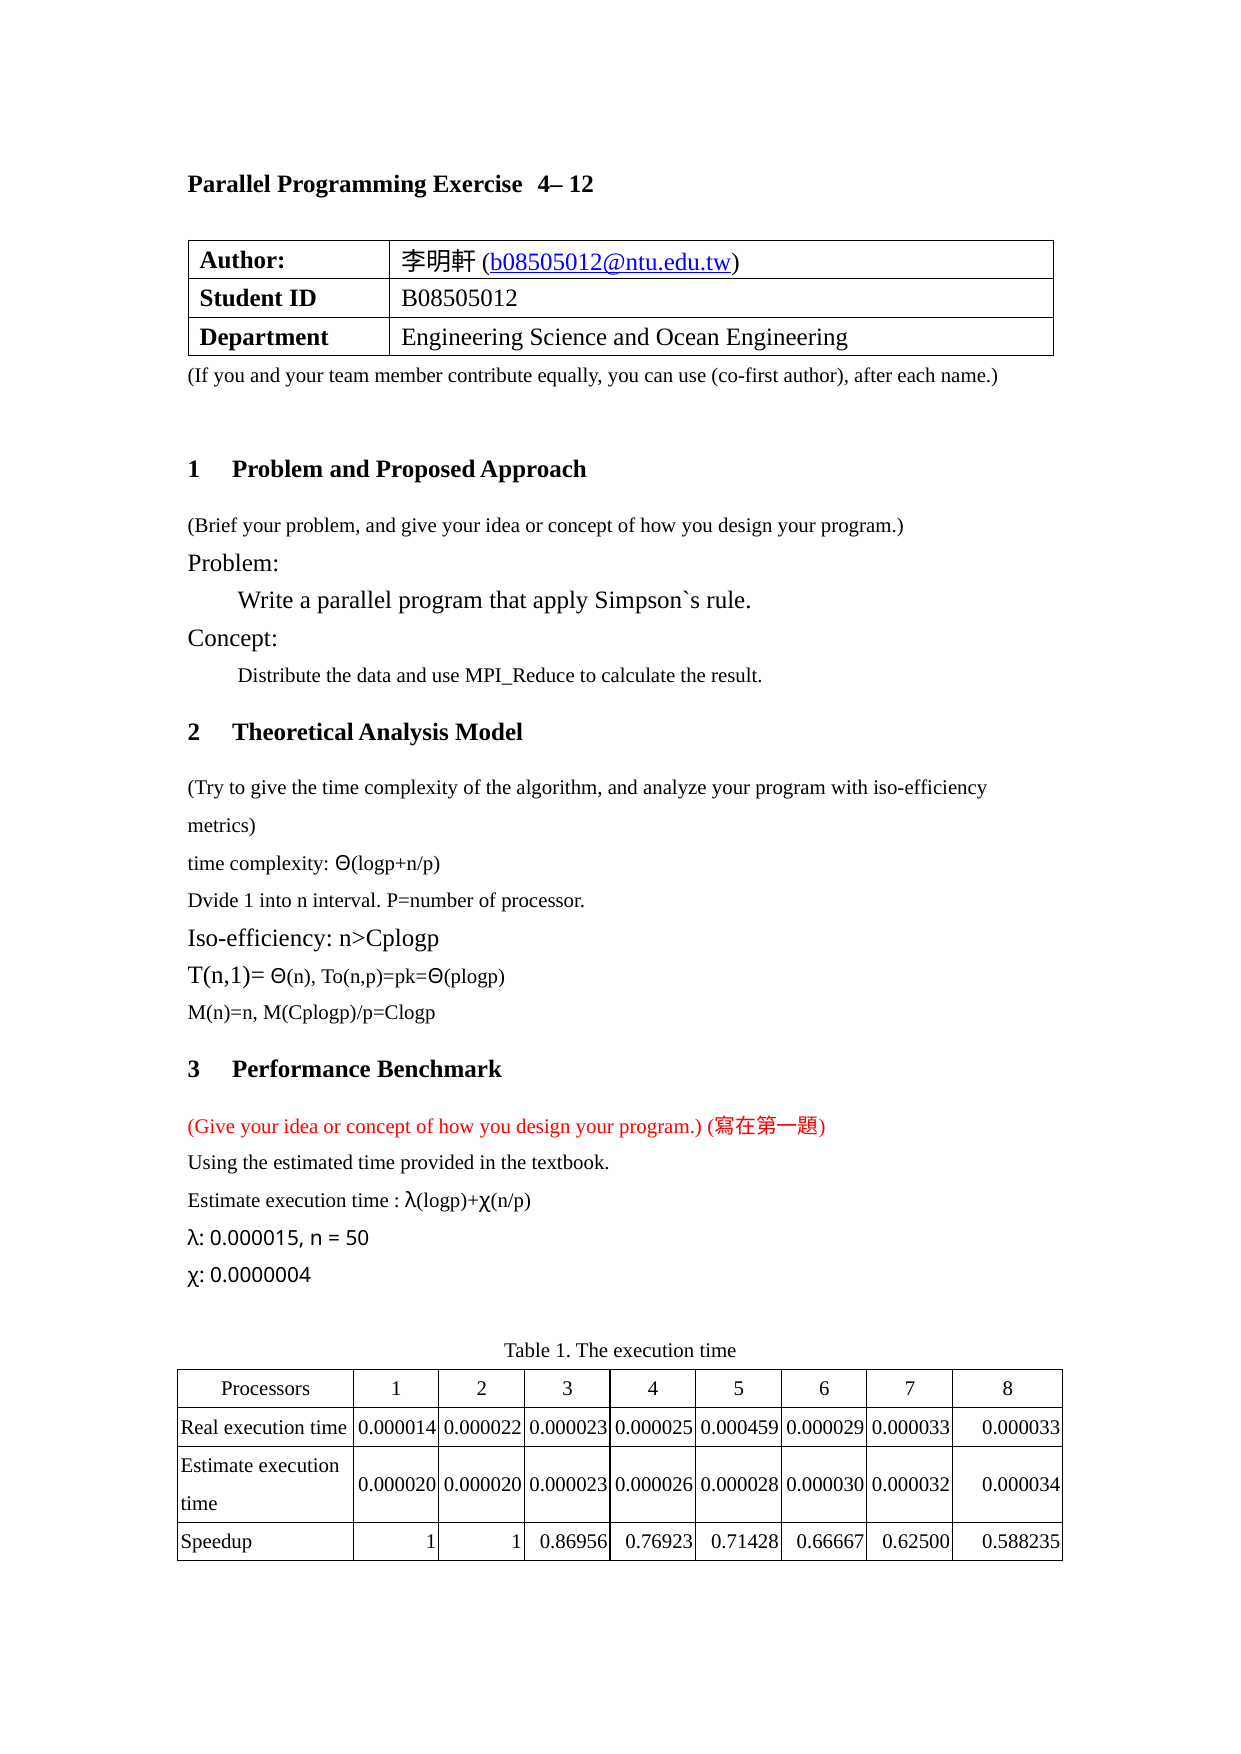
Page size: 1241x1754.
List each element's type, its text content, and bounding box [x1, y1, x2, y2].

table_cell Real execution time [178, 1408, 353, 1446]
text (Brief your problem, and give your idea or concept of how you design your program.) [187, 506, 1053, 544]
text Dvide 1 into n interval. P=number of processor. [187, 881, 1053, 919]
table_header 6 [782, 1370, 866, 1407]
table_cell 0.000023 [525, 1447, 609, 1522]
table_cell 0.000030 [782, 1447, 866, 1522]
table_cell 0.000020 [354, 1447, 438, 1522]
table_cell 0.71428 [696, 1523, 781, 1560]
table_header Processors [178, 1370, 353, 1407]
table_header 5 [696, 1370, 781, 1407]
table_cell 0.000029 [782, 1408, 866, 1446]
text T(n,1)= Θ(n), To(n,p)=pk=Θ(plogp) [187, 956, 1053, 994]
text Problem: [187, 544, 1053, 581]
table_cell 0.588235 [953, 1523, 1062, 1560]
table_cell 0.000026 [611, 1447, 695, 1522]
table_cell Estimate execution time [178, 1447, 353, 1522]
table_cell 0.62500 [867, 1523, 952, 1560]
table_cell 0.000023 [525, 1408, 609, 1446]
text Write a parallel program that apply Simpson`s rule. [187, 581, 1053, 619]
table_cell 0.000033 [867, 1408, 952, 1446]
table_header 2 [439, 1370, 524, 1407]
table_cell Engineering Science and Ocean Engineering [390, 318, 1053, 355]
table_header 4 [611, 1370, 695, 1407]
table_header 李明軒 (b08505012@ntu.edu.tw) [390, 241, 1053, 278]
subtitle Performance Benchmark [187, 1050, 1053, 1087]
table_cell 0.86956 [525, 1523, 609, 1560]
table_header Author: [189, 241, 389, 278]
text Concept: [187, 619, 1053, 656]
text Distribute the data and use MPI_Reduce to calculate the result. [187, 656, 1053, 694]
table_header 7 [867, 1370, 952, 1407]
table_cell 0.66667 [782, 1523, 866, 1560]
table_cell 0.000028 [696, 1447, 781, 1522]
table_cell B08505012 [390, 279, 1053, 317]
table_cell Speedup [178, 1523, 353, 1560]
text χ: 0.0000004 [187, 1256, 1053, 1294]
text (Try to give the time complexity of the algorithm, and analyze your program with iso-efficiency metrics) [187, 769, 1053, 844]
text λ: 0.000015, n = 50 [187, 1219, 1053, 1256]
text Iso-efficiency: n>Cplogp [187, 919, 1053, 956]
text time complexity: Θ(logp+n/p) [187, 844, 1053, 881]
table_cell 0.000033 [953, 1408, 1062, 1446]
table_header 1 [354, 1370, 438, 1407]
table_cell 1 [439, 1523, 524, 1560]
text M(n)=n, M(Cplogp)/p=Clogp [187, 994, 1053, 1031]
subtitle Theoretical Analysis Model [187, 712, 1053, 750]
text Using the estimated time provided in the textbook. [187, 1144, 1053, 1181]
table_cell 0.000034 [953, 1447, 1062, 1522]
table_header 3 [525, 1370, 609, 1407]
subtitle Problem and Proposed Approach [187, 450, 1053, 487]
table_cell 0.000014 [354, 1408, 438, 1446]
table_cell Department [189, 318, 389, 355]
table_cell Student ID [189, 279, 389, 317]
table_cell 1 [354, 1523, 438, 1560]
text (If you and your team member contribute equally, you can use (co-first author), after each name.) [187, 356, 1053, 394]
table_cell 0.000022 [439, 1408, 524, 1446]
text (Give your idea or concept of how you design your program.) (寫在第一題) [187, 1106, 1053, 1144]
table_cell 0.000459 [696, 1408, 781, 1446]
text Estimate execution time : λ(logp)+χ(n/p) [187, 1181, 1053, 1219]
text Parallel Programming Exercise 4– 12 [187, 164, 1053, 202]
table_cell 0.000025 [611, 1408, 695, 1446]
table_header 8 [953, 1370, 1062, 1407]
table_cell 0.000020 [439, 1447, 524, 1522]
table_cell 0.76923 [611, 1523, 695, 1560]
table_cell 0.000032 [867, 1447, 952, 1522]
